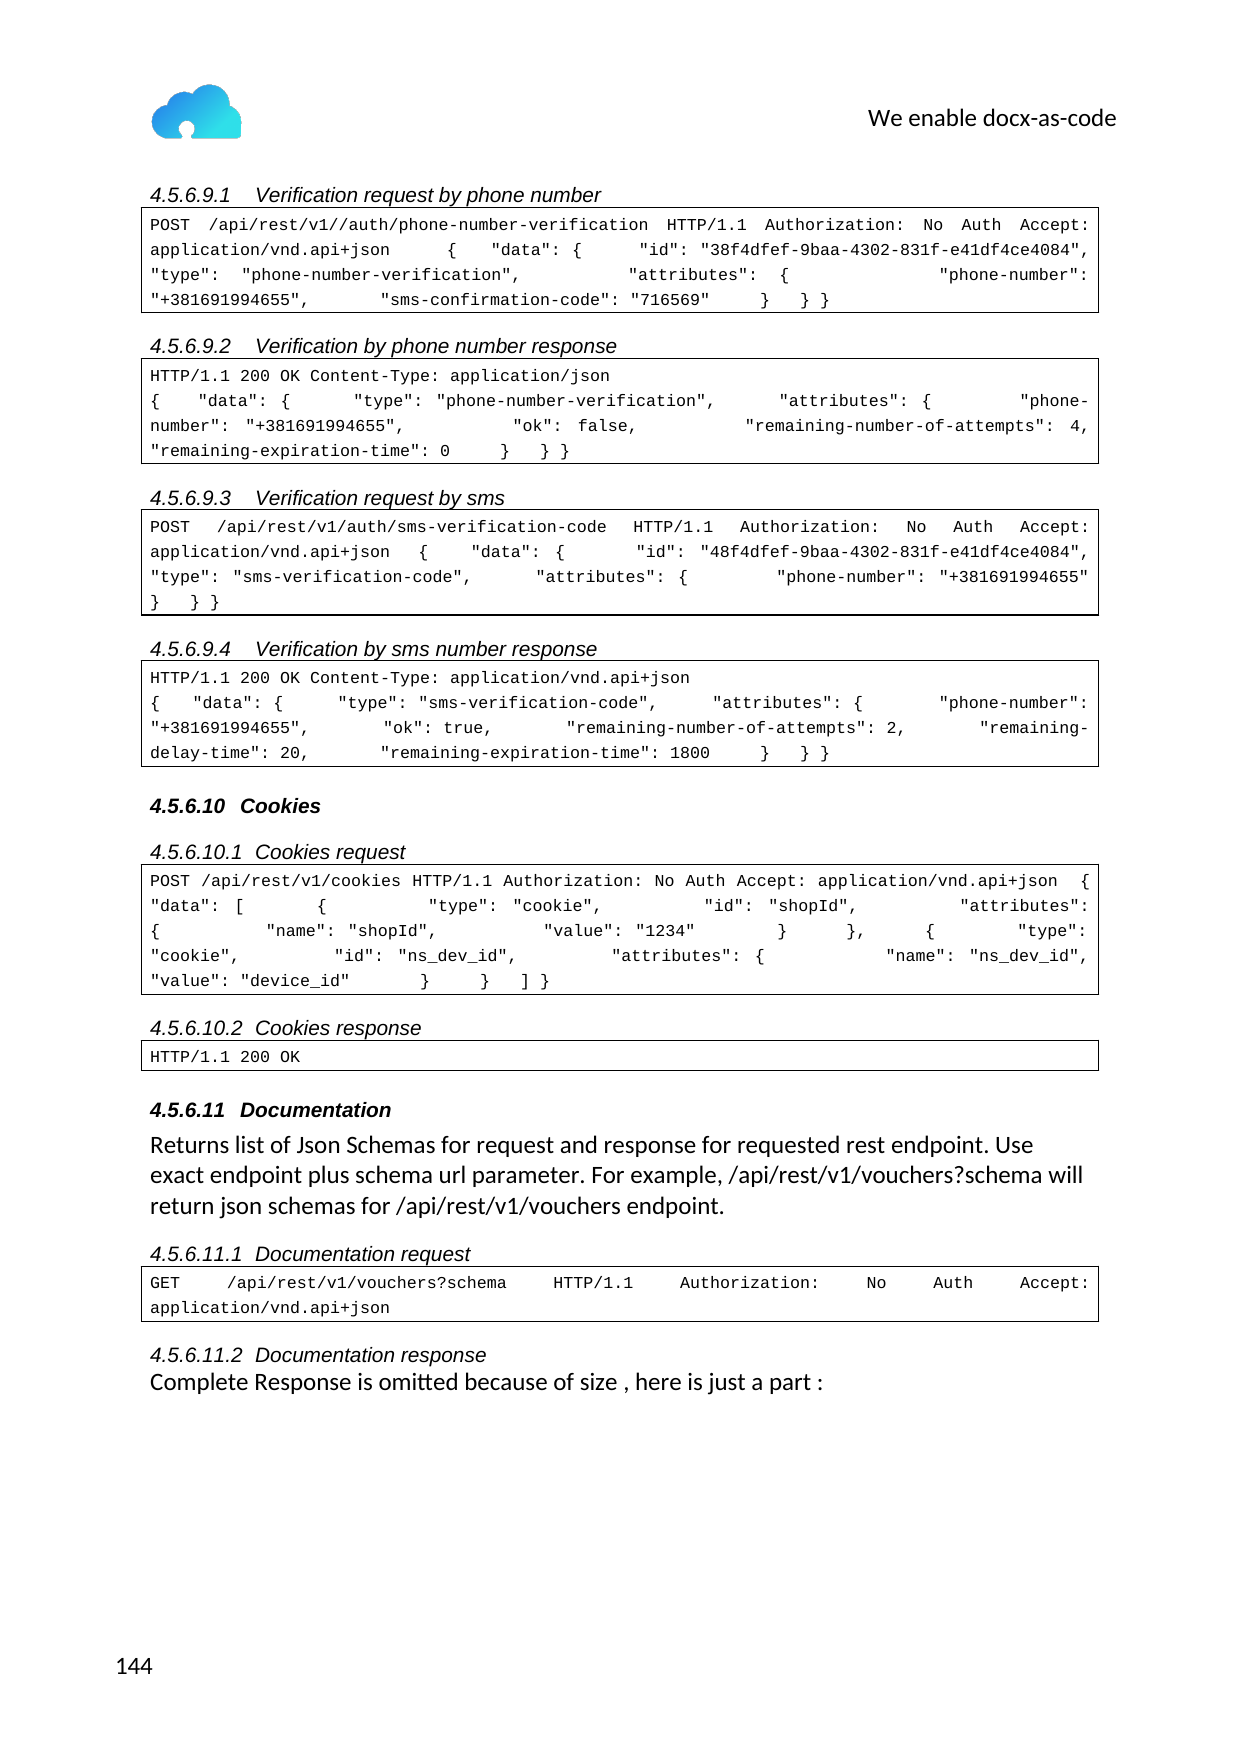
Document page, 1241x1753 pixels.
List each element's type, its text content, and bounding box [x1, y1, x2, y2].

subtitle Documentation response [150, 1343, 1090, 1367]
subtitle Verification by phone number response [150, 334, 1090, 358]
text HTTP/1.1 200 OK Content-Type: application/vnd.api+json [142, 661, 1098, 685]
subtitle Verification request by sms [150, 485, 1090, 509]
subtitle Documentation request [150, 1242, 1090, 1266]
text Complete Response is omitted because of size , here is just a part : [150, 1367, 1090, 1397]
text { "data": { "type": "sms-verification-code", "attributes": { "phone-number": "+381691994655", "ok": true, "remaining-number-of-attempts": 2, "remaining-delay-time": 20, "remaining-expiration-time": 1800 } } } [142, 685, 1098, 766]
text POST /api/rest/v1/auth/sms-verification-code HTTP/1.1 Authorization: No Auth Accept: application/vnd.api+json { "data": { "id": "48f4dfef-9baa-4302-831f-e41df4ce4084", "type": "sms-verification-code", "attributes": { "phone-number": "+381691994655" } } } [142, 510, 1098, 614]
subtitle Cookies [150, 792, 1090, 819]
subtitle Cookies request [150, 839, 1090, 863]
text POST /api/rest/v1/cookies HTTP/1.1 Authorization: No Auth Accept: application/vnd.api+json { "data": [ { "type": "cookie", "id": "shopId", "attributes": { "name": "shopId", "value": "1234" } }, { "type": "cookie", "id": "ns_dev_id", "attributes": { "name": "ns_dev_id", "value": "device_id" } } ] } [142, 865, 1098, 994]
picture [150, 73, 243, 153]
subtitle Documentation [150, 1096, 1090, 1123]
subtitle Verification by sms number response [150, 636, 1090, 660]
text HTTP/1.1 200 OK Content-Type: application/json [142, 359, 1098, 383]
text POST /api/rest/v1//auth/phone-number-verification HTTP/1.1 Authorization: No Auth Accept: application/vnd.api+json { "data": { "id": "38f4dfef-9baa-4302-831f-e41df4ce4084", "type": "phone-number-verification", "attributes": { "phone-number": "+381691994655", "sms-confirmation-code": "716569" } } } [142, 208, 1098, 312]
text { "data": { "type": "phone-number-verification", "attributes": { "phone-number": "+381691994655", "ok": false, "remaining-number-of-attempts": 4, "remaining-expiration-time": 0 } } } [142, 383, 1098, 463]
text HTTP/1.1 200 OK [142, 1041, 1098, 1070]
text GET /api/rest/v1/vouchers?schema HTTP/1.1 Authorization: No Auth Accept: application/vnd.api+json [142, 1267, 1098, 1321]
text Returns list of Json Schemas for request and response for requested rest endpoint. Use exact endpoint plus schema url parameter. For example, /api/rest/v1/vouchers?schema will return json schemas for /api/rest/v1/vouchers endpoint. [150, 1129, 1090, 1221]
subtitle Verification request by phone number [150, 183, 1090, 207]
subtitle Cookies response [150, 1016, 1090, 1039]
